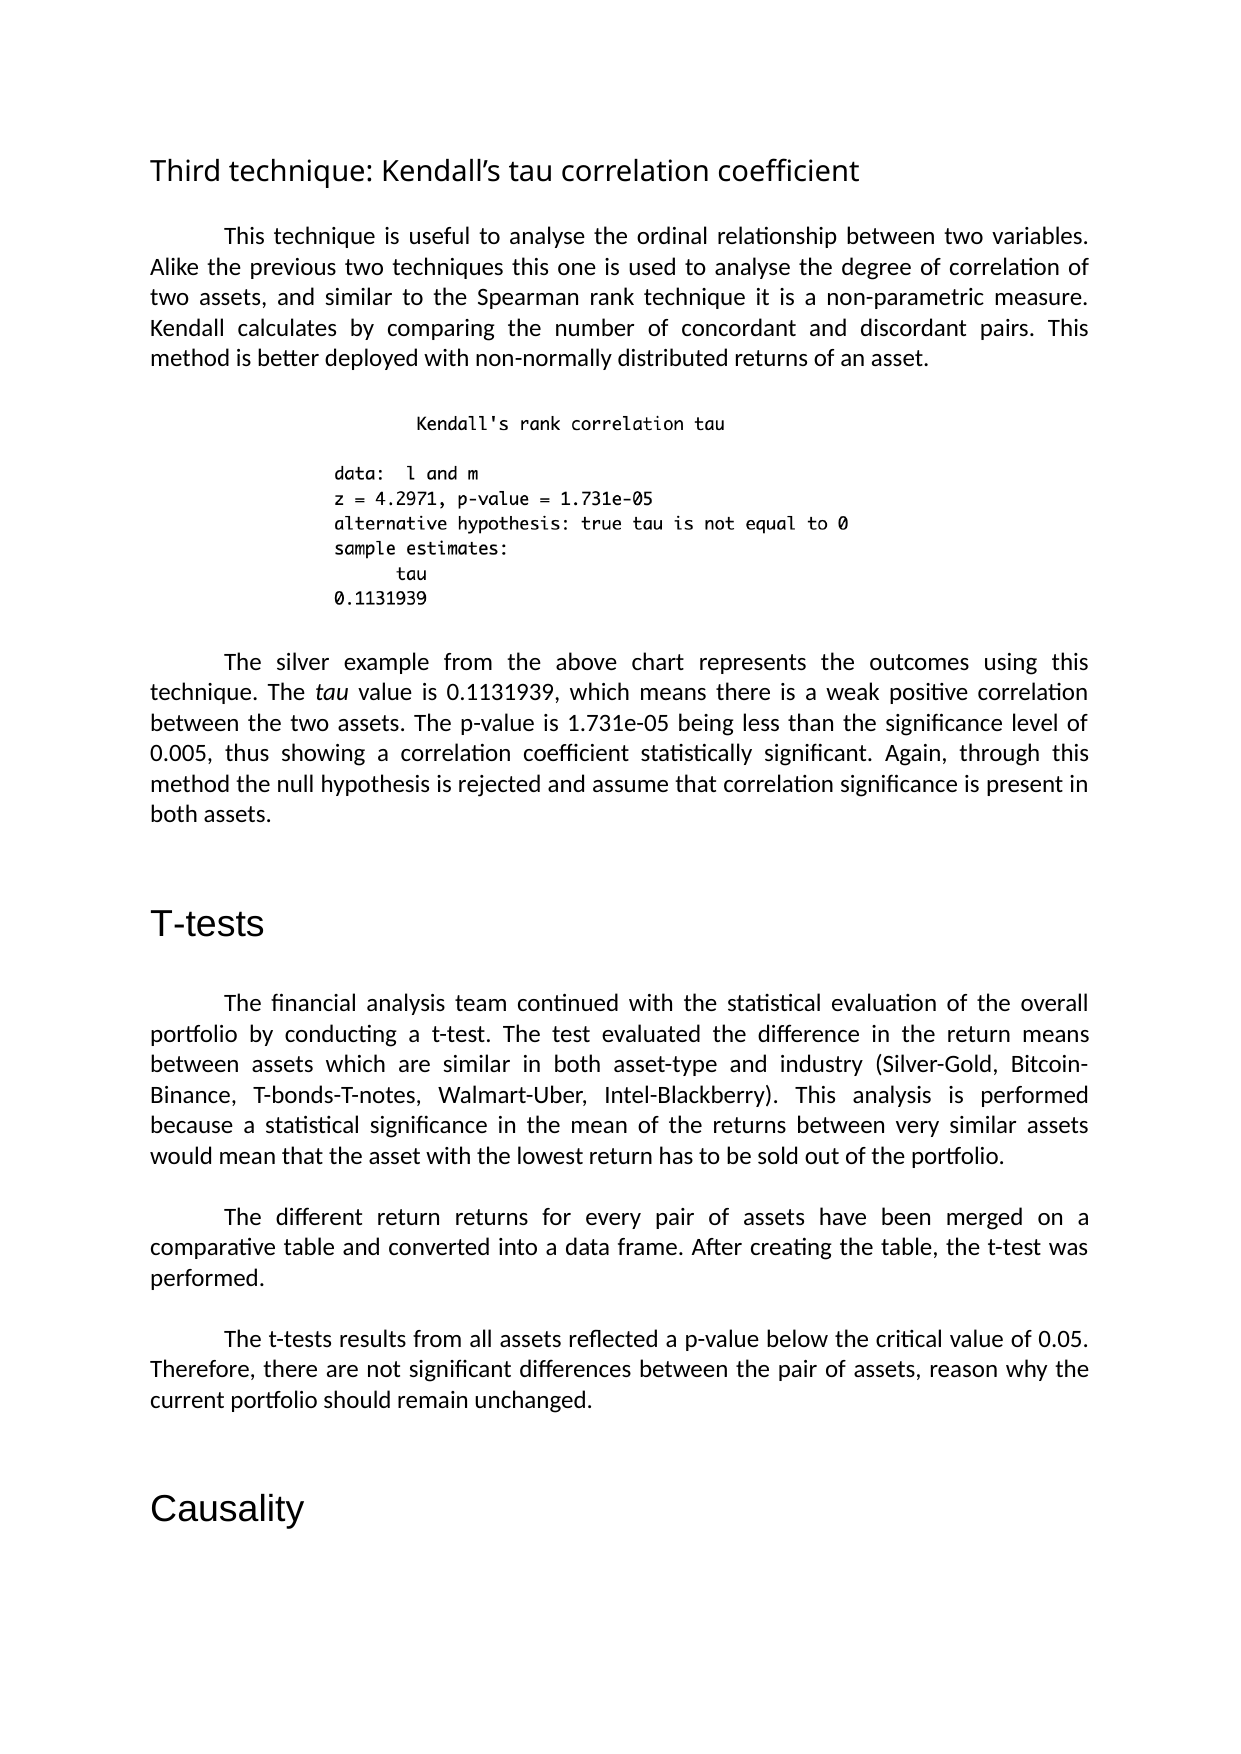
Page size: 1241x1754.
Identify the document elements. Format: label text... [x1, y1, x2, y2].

text This technique is useful to analyse the ordinal relationship between two variables. Alike the previous two techniques this one is used to analyse the degree of correlation of two assets, and similar to the Spearman rank technique it is a non-parametric measure. Kendall calculates by comparing the number of concordant and discordant pairs. This method is better deployed with non-normally distributed returns of an asset. [150, 220, 1090, 373]
text The silver example from the above chart represents the outcomes using this technique. The tau value is 0.1131939, which means there is a weak positive correlation between the two assets. The p-value is 1.731e-05 being less than the significance level of 0.005, thus showing a correlation coefficient statistically significant. Again, through this method the null hypothesis is rejected and assume that correlation significance is present in both assets. [150, 646, 1090, 829]
picture [328, 401, 855, 616]
text The t-tests results from all assets reflected a p-value below the critical value of 0.05. Therefore, there are not significant differences between the pair of assets, reason why the current portfolio should remain unchanged. [150, 1323, 1090, 1414]
text The different return returns for every pair of assets have been merged on a comparative table and converted into a data frame. After creating the table, the t-test was performed. [150, 1201, 1090, 1292]
subtitle Causality [150, 1487, 1090, 1530]
subtitle T-tests [150, 901, 1090, 944]
text The financial analysis team continued with the statistical evaluation of the overall portfolio by conducting a t-test. The test evaluated the difference in the return means between assets which are similar in both asset-type and industry (Silver-Gold, Bitcoin-Binance, T-bonds-T-notes, Walmart-Uber, Intel-Blackberry). This analysis is performed because a statistical significance in the mean of the returns between very similar assets would mean that the asset with the lowest return has to be sold out of the portfolio. [150, 987, 1090, 1170]
subtitle Third technique: Kendall’s tau correlation coefficient [150, 150, 1090, 190]
